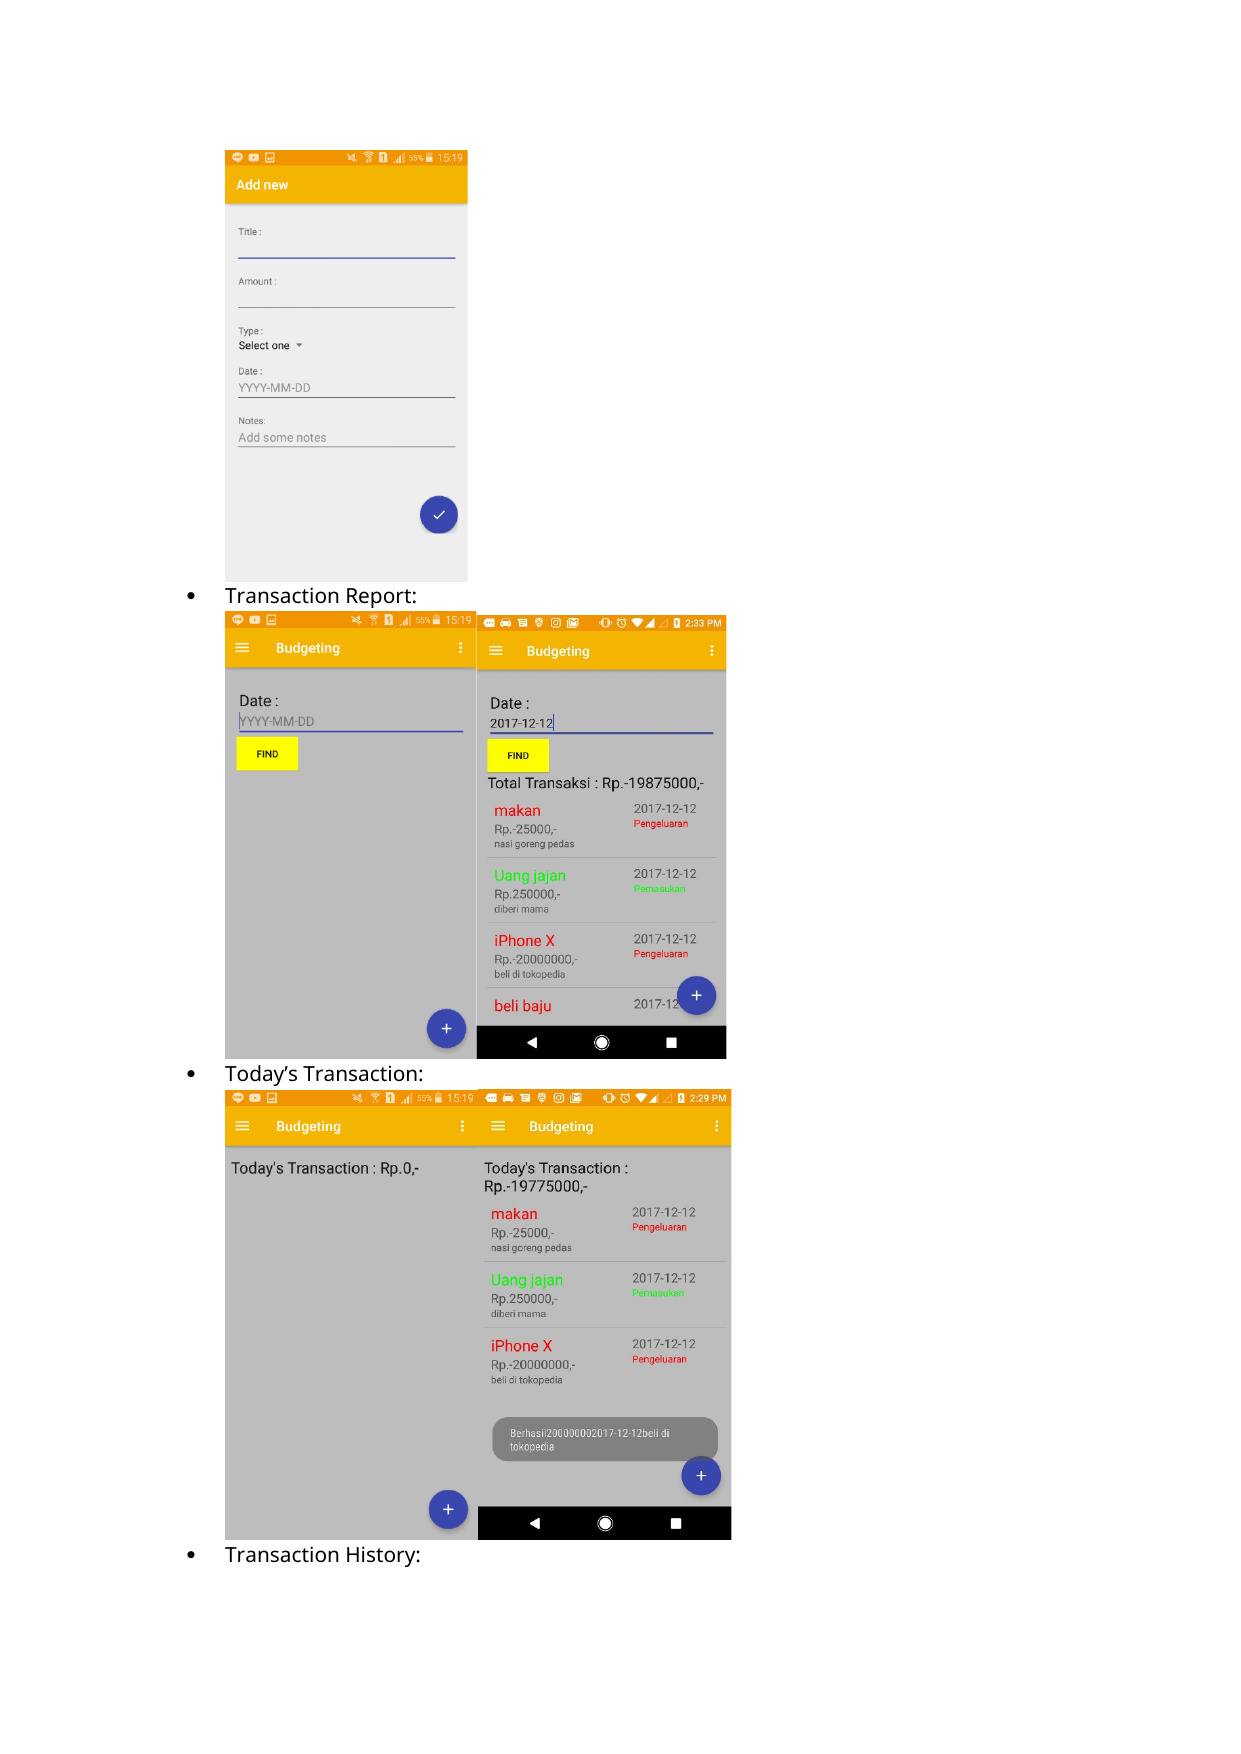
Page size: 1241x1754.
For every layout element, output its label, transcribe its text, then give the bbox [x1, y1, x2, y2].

picture [225, 150, 468, 582]
picture [225, 611, 727, 1059]
picture [225, 1089, 732, 1540]
list Today’s Transaction: [187, 1059, 1090, 1087]
list Transaction History: [187, 1540, 1090, 1568]
list Transaction Report: [187, 581, 1090, 610]
